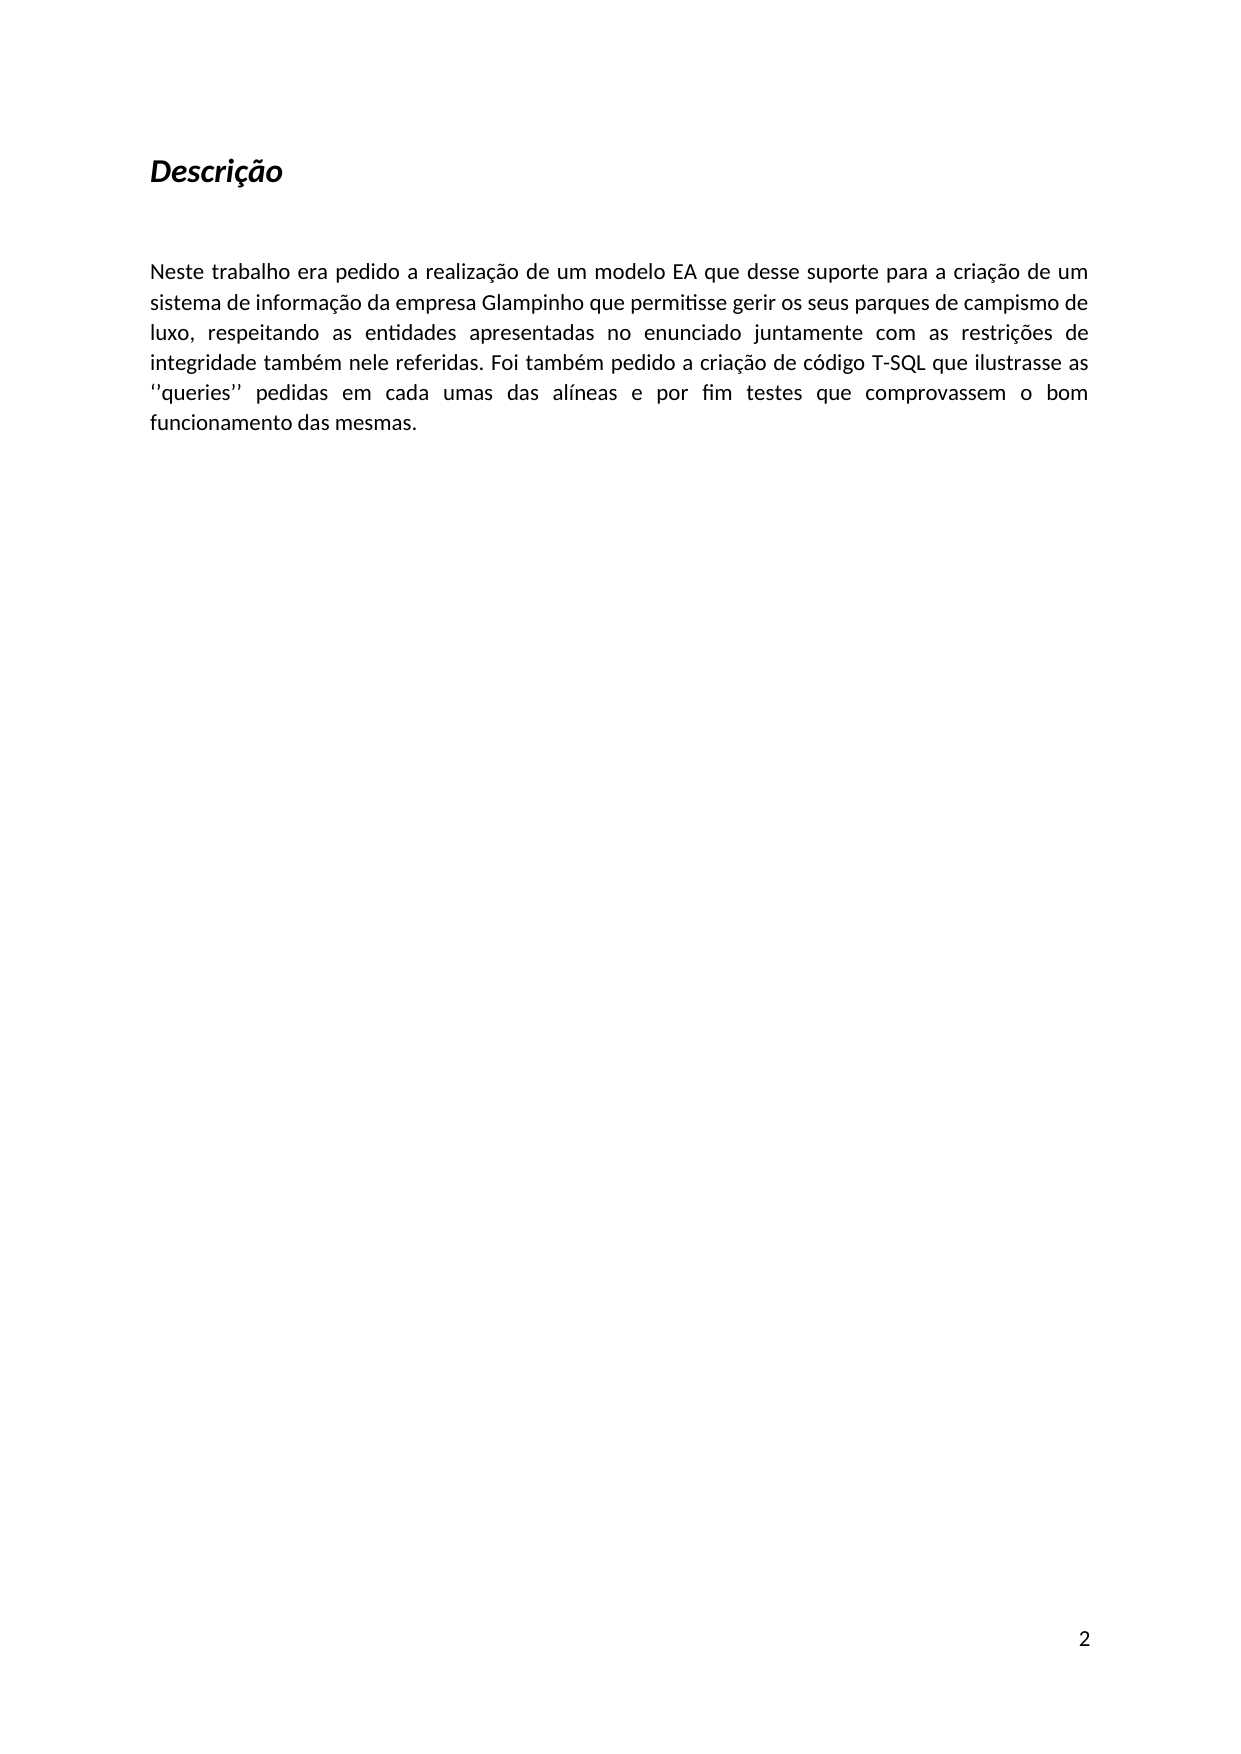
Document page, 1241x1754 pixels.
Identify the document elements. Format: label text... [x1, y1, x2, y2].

subtitle Descrição [150, 150, 1090, 191]
text Neste trabalho era pedido a realização de um modelo EA que desse suporte para a criação de um sistema de informação da empresa Glampinho que permitisse gerir os seus parques de campismo de luxo, respeitando as entidades apresentadas no enunciado juntamente com as restrições de integridade também nele referidas. Foi também pedido a criação de código T-SQL que ilustrasse as ‘’queries’’ pedidas em cada umas das alíneas e por fim testes que comprovassem o bom funcionamento das mesmas. [150, 257, 1090, 437]
